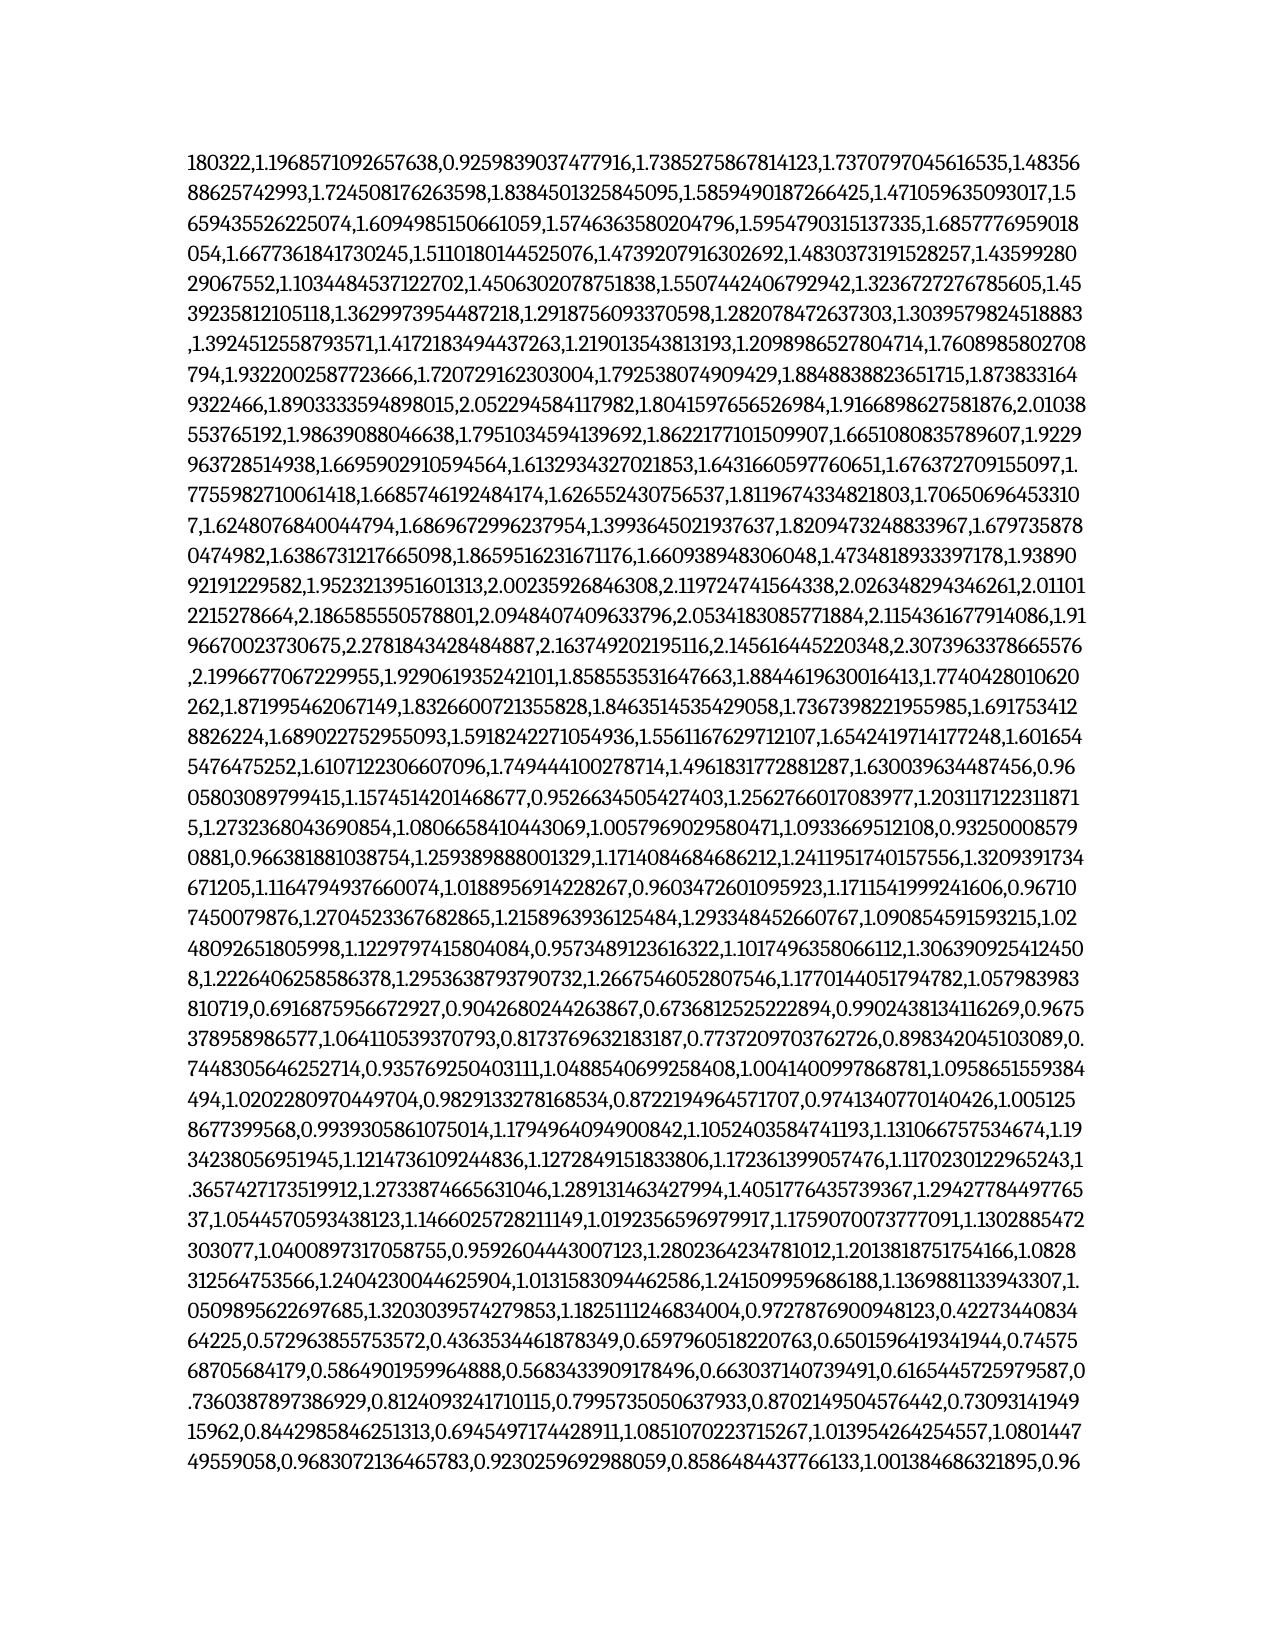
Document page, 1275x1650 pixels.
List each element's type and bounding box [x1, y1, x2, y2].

text [187, 150, 1087, 1475]
